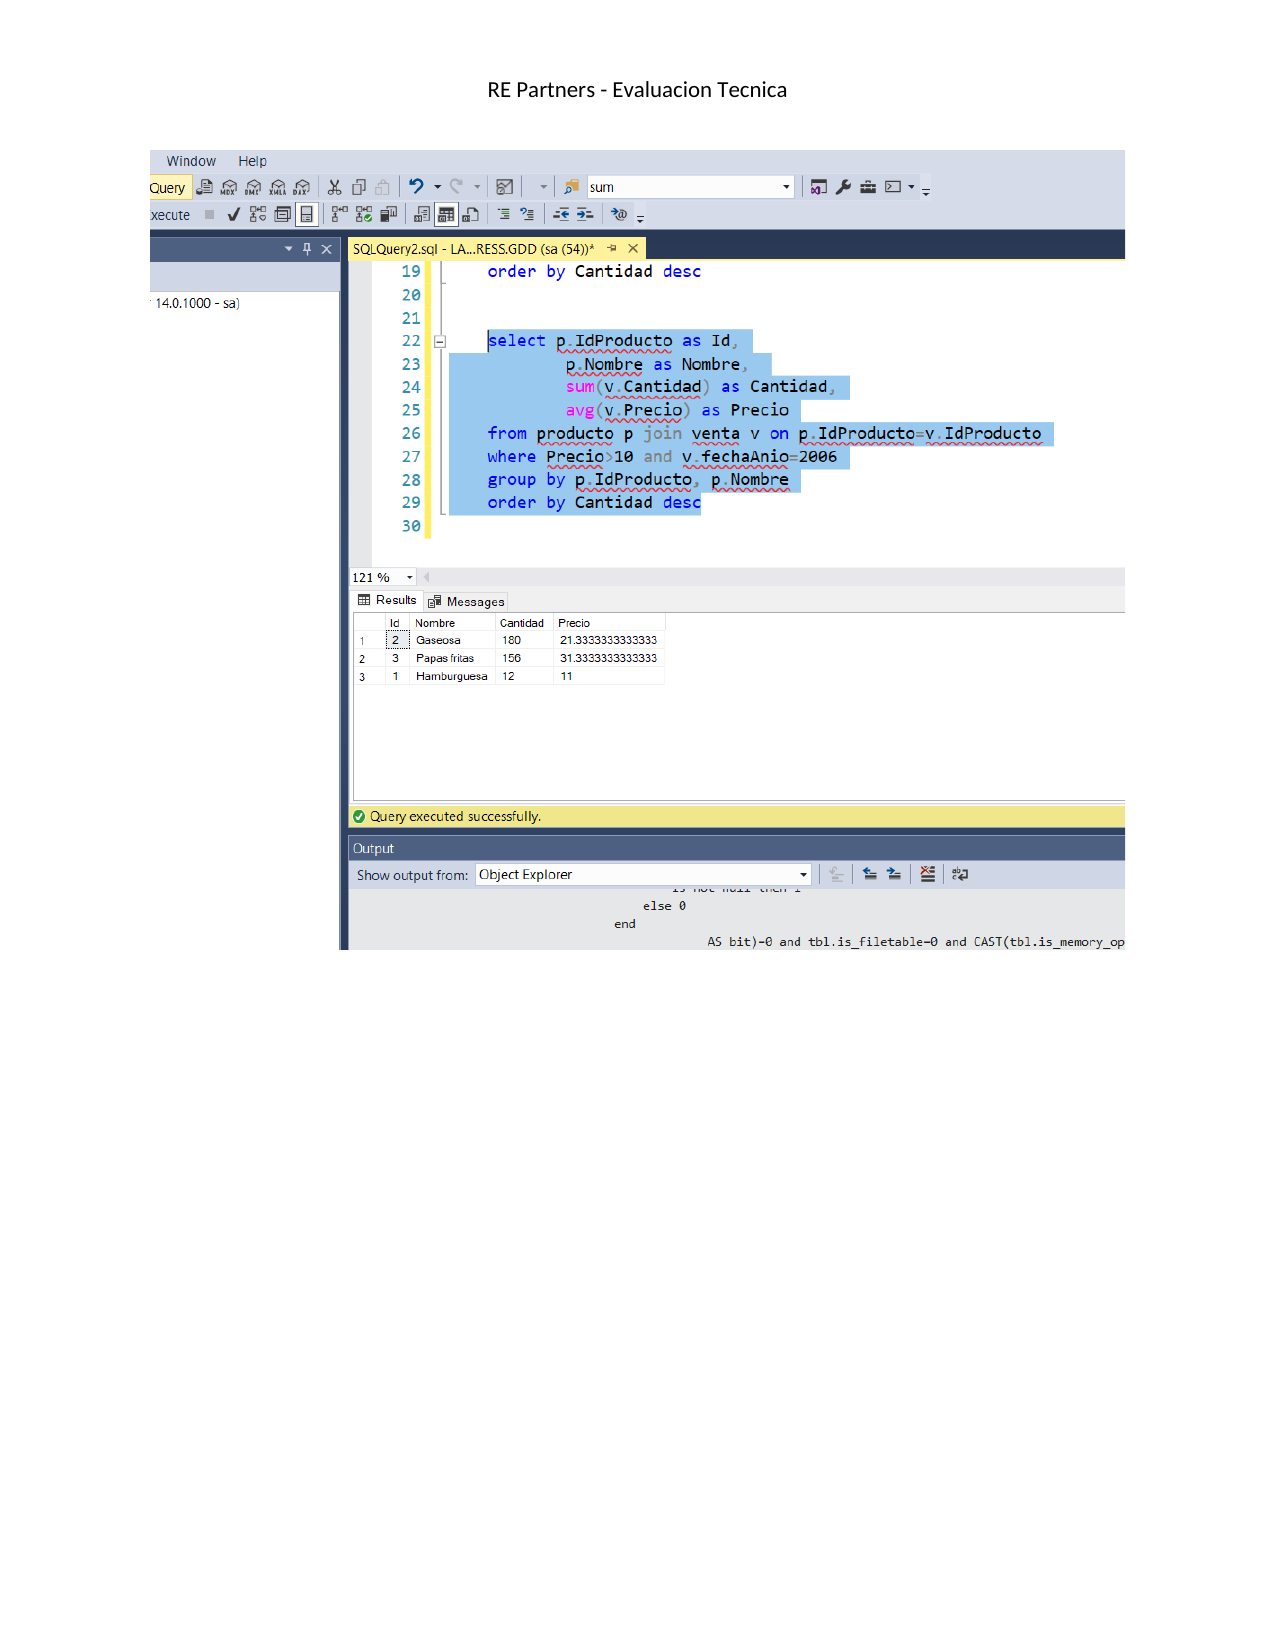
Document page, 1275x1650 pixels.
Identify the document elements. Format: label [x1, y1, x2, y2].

picture [150, 150, 1125, 950]
